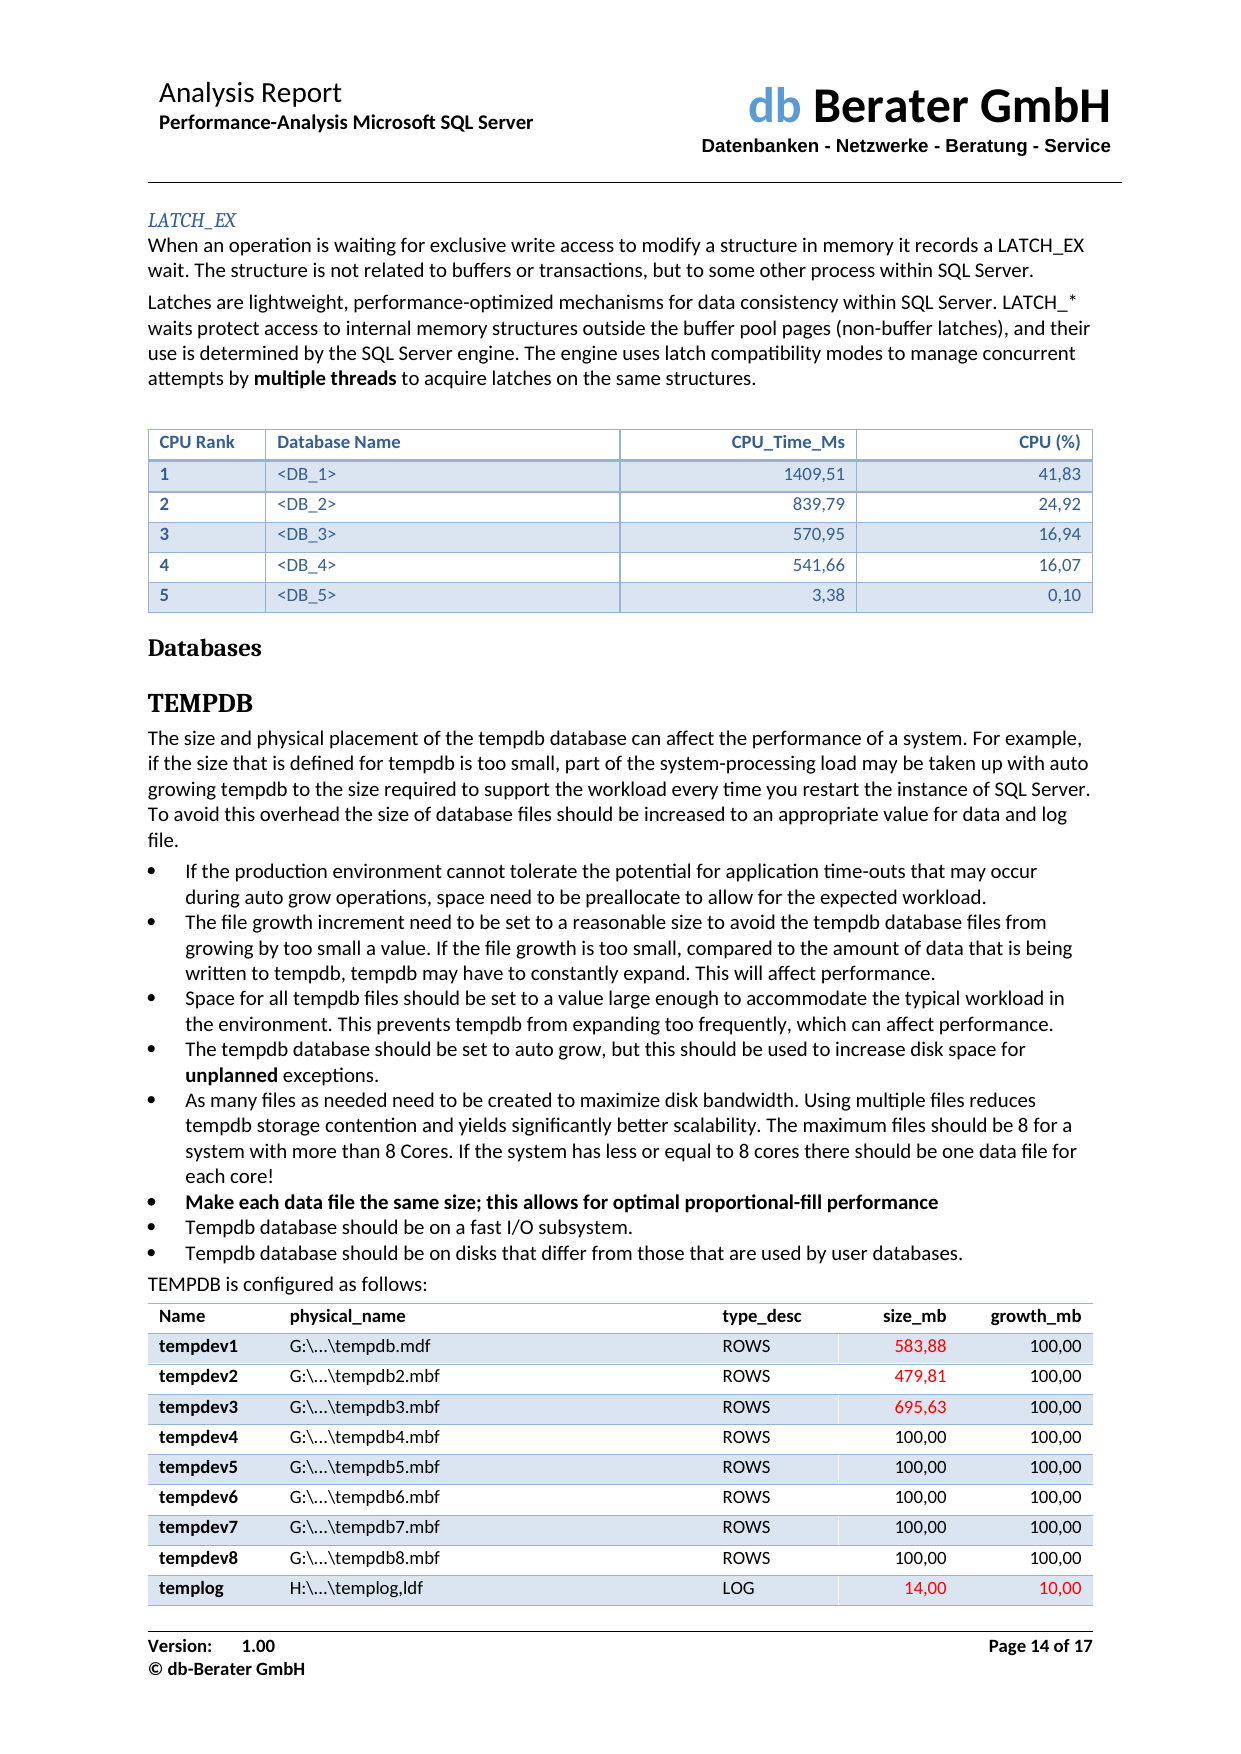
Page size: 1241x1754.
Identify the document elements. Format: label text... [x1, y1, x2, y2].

table_header size_mb [839, 1304, 958, 1333]
table_cell 0,10 [857, 583, 1092, 612]
table_cell 1 [149, 462, 265, 491]
table_header Database Name [266, 430, 619, 459]
table_header Name [148, 1304, 278, 1333]
table_cell 100,00 [958, 1546, 1093, 1575]
table_cell 100,00 [839, 1455, 958, 1484]
table_cell 100,00 [958, 1395, 1093, 1424]
table_cell 4 [149, 553, 265, 582]
table_header CPU_Time_Ms [621, 430, 856, 459]
subtitle TEMPDB [148, 688, 1093, 719]
table_header growth_mb [958, 1304, 1093, 1333]
list Tempdb database should be on disks that differ from those that are used by user databases. [148, 1240, 1093, 1265]
list Make each data file the same size; this allows for optimal proportional-fill performance [148, 1189, 1093, 1214]
table_cell 100,00 [958, 1516, 1093, 1545]
table_cell G:\...\tempdb5.mbf [278, 1455, 711, 1484]
table_cell 100,00 [958, 1365, 1093, 1394]
table_header CPU (%) [857, 430, 1092, 459]
subtitle Databases [148, 634, 1093, 663]
table_cell 100,00 [958, 1334, 1093, 1363]
table_cell tempdev4 [148, 1425, 278, 1454]
table_cell tempdev8 [148, 1546, 278, 1575]
list As many files as needed need to be created to maximize disk bandwidth. Using multiple files reduces tempdb storage contention and yields significantly better scalability. The maximum files should be 8 for a system with more than 8 Cores. If the system has less or equal to 8 cores there should be one data file for each core! [148, 1087, 1093, 1189]
table_cell G:\...\tempdb7.mbf [278, 1516, 711, 1545]
table_cell <DB_5> [266, 583, 619, 612]
table_cell G:\...\tempdb.mdf [278, 1334, 711, 1363]
table_cell 2 [149, 493, 265, 522]
table_cell tempdev6 [148, 1485, 278, 1514]
table_cell 100,00 [958, 1425, 1093, 1454]
table_cell ROWS [711, 1455, 838, 1484]
table_cell 583,88 [839, 1334, 958, 1363]
table_cell 695,63 [839, 1395, 958, 1424]
table_cell 100,00 [839, 1546, 958, 1575]
table_cell <DB_2> [266, 493, 619, 522]
list The file growth increment need to be set to a reasonable size to avoid the tempdb database files from growing by too small a value. If the file growth is too small, compared to the amount of data that is being written to tempdb, tempdb may have to constantly expand. This will affect performance. [148, 909, 1093, 986]
table_cell ROWS [711, 1485, 838, 1514]
table_header physical_name [278, 1304, 711, 1333]
table_cell H:\...\templog,ldf [278, 1576, 711, 1605]
list Tempdb database should be on a fast I/O subsystem. [148, 1214, 1093, 1240]
table_cell G:\...\tempdb2.mbf [278, 1365, 711, 1394]
table_cell tempdev2 [148, 1365, 278, 1394]
table_cell <DB_1> [266, 462, 619, 491]
text Latches are lightweight, performance-optimized mechanisms for data consistency within SQL Server. LATCH_* waits protect access to internal memory structures outside the buffer pool pages (non-buffer latches), and their use is determined by the SQL Server engine. The engine uses latch compatibility modes to manage concurrent attempts by multiple threads to acquire latches on the same structures. [148, 289, 1093, 391]
table_cell 100,00 [958, 1455, 1093, 1484]
table_cell 100,00 [958, 1485, 1093, 1514]
table_cell 541,66 [621, 553, 856, 582]
table_cell ROWS [711, 1334, 838, 1363]
subtitle LATCH_EX [148, 208, 1093, 232]
table_cell 14,00 [839, 1576, 958, 1605]
text When an operation is waiting for exclusive write access to modify a structure in memory it records a LATCH_EX wait. The structure is not related to buffers or transactions, but to some other process within SQL Server. [148, 232, 1093, 283]
table_cell 16,07 [857, 553, 1092, 582]
text The size and physical placement of the tempdb database can affect the performance of a system. For example, if the size that is defined for tempdb is too small, part of the system-processing load may be taken up with auto growing tempdb to the size required to support the workload every time you restart the instance of SQL Server. To avoid this overhead the size of database files should be increased to an appropriate value for data and log file. [148, 725, 1093, 852]
table_cell LOG [711, 1576, 838, 1605]
table_cell ROWS [711, 1395, 838, 1424]
table_cell ROWS [711, 1516, 838, 1545]
table_cell 1409,51 [621, 462, 856, 491]
table_cell tempdev5 [148, 1455, 278, 1484]
list If the production environment cannot tolerate the potential for application time-outs that may occur during auto grow operations, space need to be preallocate to allow for the expected workload. [148, 858, 1093, 909]
table_cell 479,81 [839, 1365, 958, 1394]
table_cell 100,00 [839, 1485, 958, 1514]
table_cell <DB_3> [266, 523, 619, 552]
table_cell 100,00 [839, 1516, 958, 1545]
table_header type_desc [711, 1304, 838, 1333]
table_cell G:\...\tempdb8.mbf [278, 1546, 711, 1575]
table_cell 41,83 [857, 462, 1092, 491]
table_cell G:\...\tempdb3.mbf [278, 1395, 711, 1424]
table_cell templog [148, 1576, 278, 1605]
list Space for all tempdb files should be set to a value large enough to accommodate the typical workload in the environment. This prevents tempdb from expanding too frequently, which can affect performance. [148, 986, 1093, 1036]
table_cell 24,92 [857, 493, 1092, 522]
table_cell tempdev3 [148, 1395, 278, 1424]
table_cell G:\...\tempdb6.mbf [278, 1485, 711, 1514]
table_cell ROWS [711, 1546, 838, 1575]
table_cell 3 [149, 523, 265, 552]
table_cell 839,79 [621, 493, 856, 522]
table_cell 570,95 [621, 523, 856, 552]
table_cell 5 [149, 583, 265, 612]
table_header CPU Rank [149, 430, 265, 459]
table_cell G:\...\tempdb4.mbf [278, 1425, 711, 1454]
table_cell 100,00 [839, 1425, 958, 1454]
table_cell tempdev7 [148, 1516, 278, 1545]
table_cell <DB_4> [266, 553, 619, 582]
table_cell 10,00 [958, 1576, 1093, 1605]
list The tempdb database should be set to auto grow, but this should be used to increase disk space for unplanned exceptions. [148, 1036, 1093, 1087]
table_cell 3,38 [621, 583, 856, 612]
table_cell tempdev1 [148, 1334, 278, 1363]
text TEMPDB is configured as follows: [148, 1271, 1093, 1297]
table_cell ROWS [711, 1425, 838, 1454]
table_cell 16,94 [857, 523, 1092, 552]
table_cell ROWS [711, 1365, 838, 1394]
